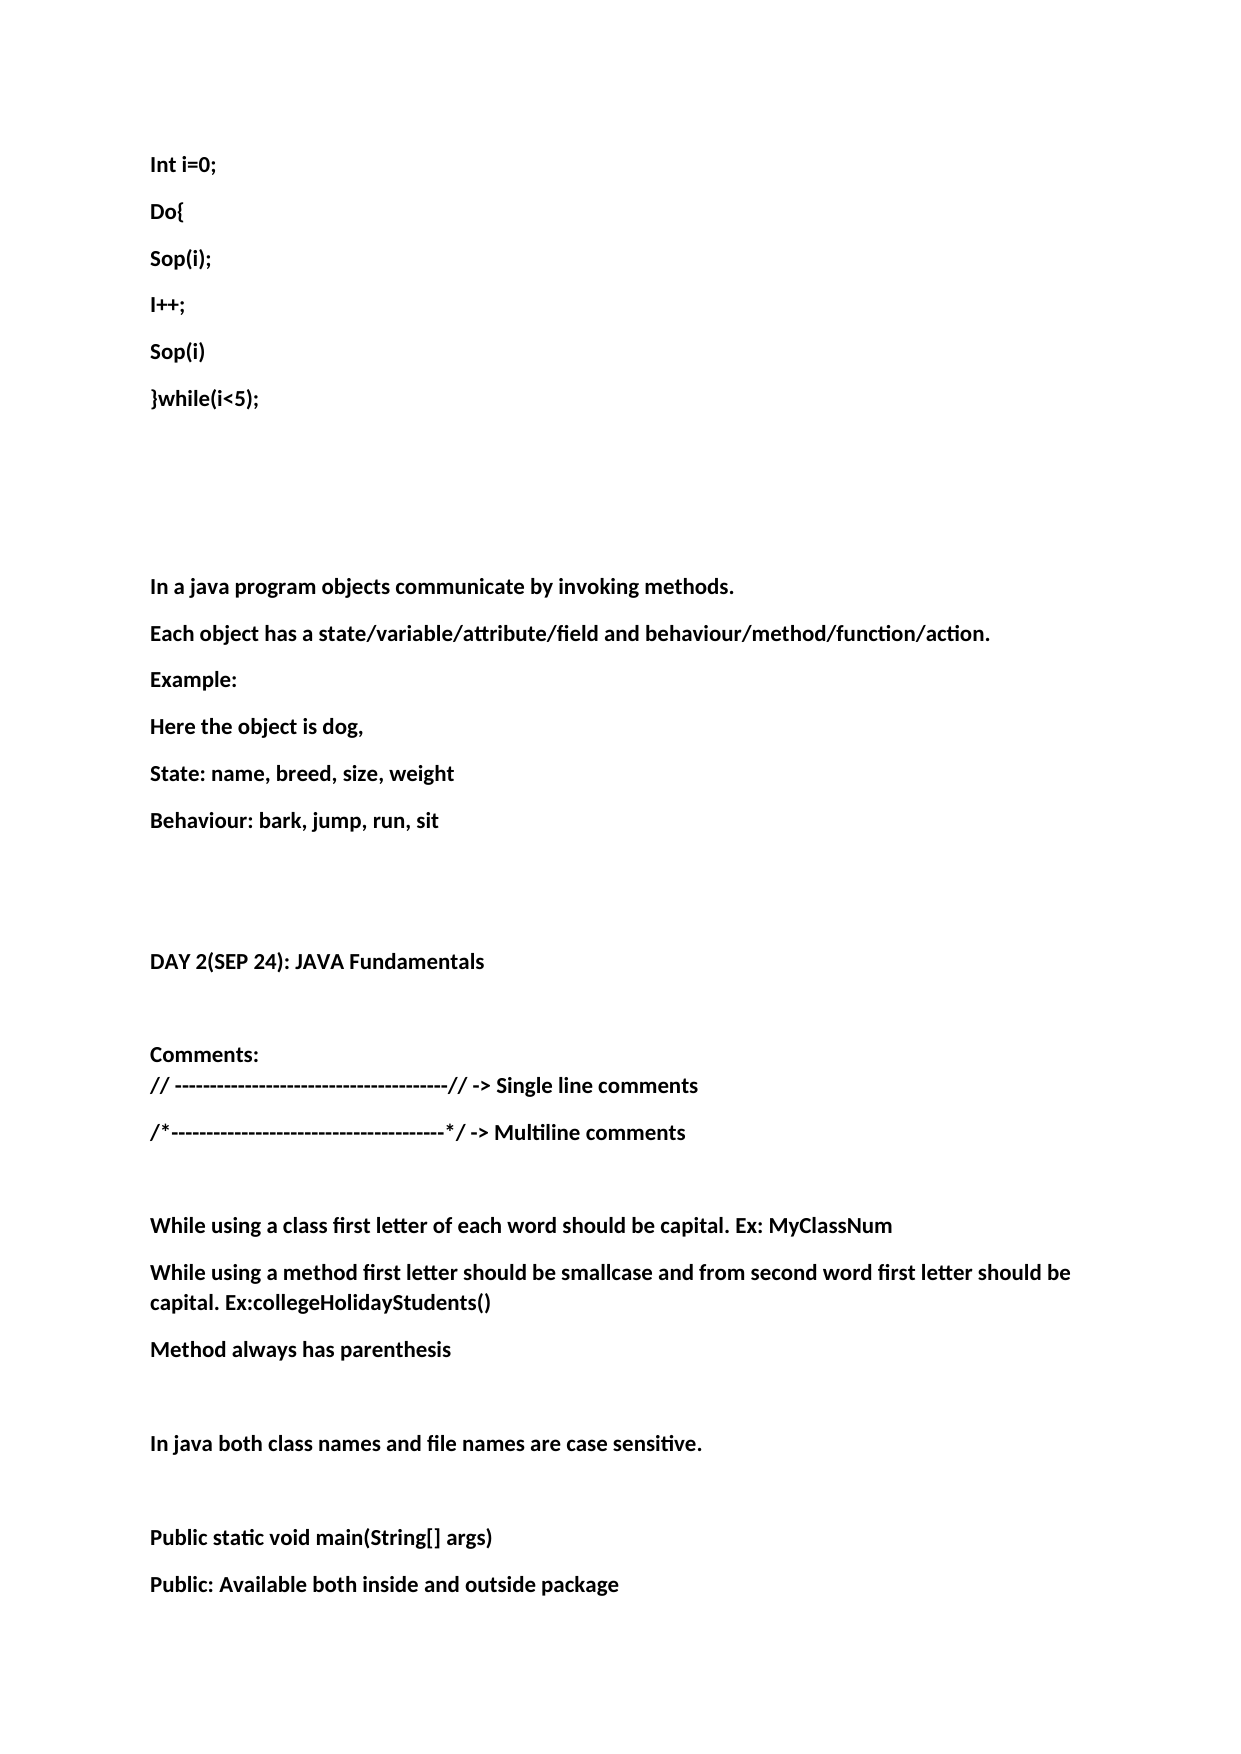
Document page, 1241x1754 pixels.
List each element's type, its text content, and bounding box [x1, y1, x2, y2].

text /*---------------------------------------*/ -> Multiline comments [150, 1118, 1090, 1146]
text Method always has parenthesis [150, 1335, 1090, 1363]
text DAY 2(SEP 24): JAVA Fundamentals [150, 947, 1090, 975]
text Sop(i) [150, 337, 1090, 366]
text Each object has a state/variable/attribute/field and behaviour/method/function/action. [150, 619, 1090, 647]
text }while(i<5); [150, 384, 1090, 412]
text While using a class first letter of each word should be capital. Ex: MyClassNum [150, 1211, 1090, 1239]
text In java both class names and file names are case sensitive. [150, 1429, 1090, 1457]
text Comments: // ---------------------------------------// -> Single line comments [150, 1041, 1090, 1099]
text Sop(i); [150, 244, 1090, 272]
text In a java program objects communicate by invoking methods. [150, 572, 1090, 600]
text State: name, breed, size, weight [150, 759, 1090, 787]
text Public: Available both inside and outside package [150, 1570, 1090, 1598]
text Int i=0; [150, 150, 1090, 178]
text Public static void main(String[] args) [150, 1523, 1090, 1551]
text Behaviour: bark, jump, run, sit [150, 806, 1090, 834]
text While using a method first letter should be smallcase and from second word first letter should be capital. Ex:collegeHolidayStudents() [150, 1258, 1090, 1317]
text Do{ [150, 197, 1090, 225]
text Example: [150, 666, 1090, 694]
text I++; [150, 291, 1090, 319]
text Here the object is dog, [150, 712, 1090, 741]
